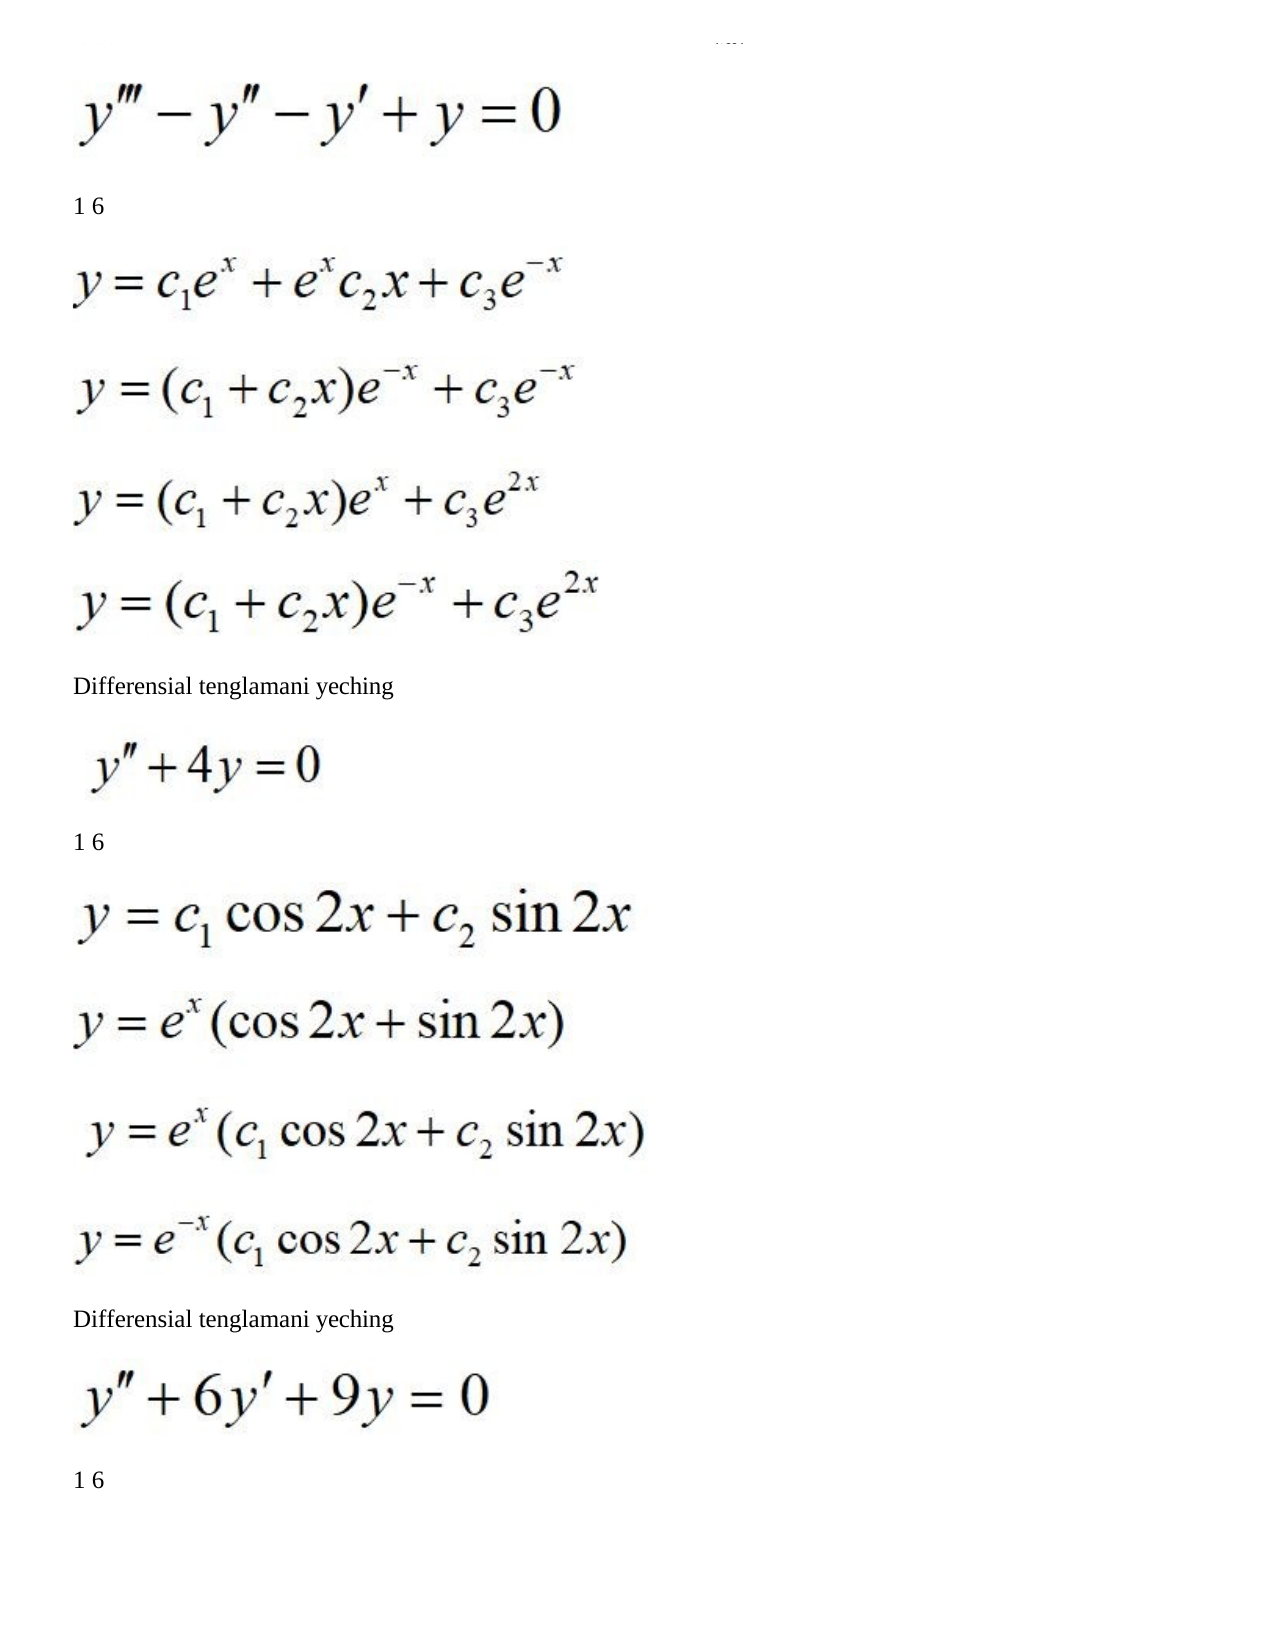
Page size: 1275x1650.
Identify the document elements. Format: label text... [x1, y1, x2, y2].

text 1 6 [73, 191, 1214, 220]
text 1 6 [73, 827, 1214, 856]
picture [72, 246, 569, 323]
picture [72, 1358, 500, 1436]
picture [72, 457, 547, 534]
picture [72, 560, 600, 637]
picture [72, 1097, 650, 1175]
picture [72, 1199, 637, 1276]
picture [72, 991, 573, 1068]
text Differensial tenglamani yeching [73, 1304, 1214, 1333]
text 1 6 [73, 1465, 1214, 1494]
picture [72, 357, 584, 432]
picture [85, 725, 325, 803]
picture [72, 82, 575, 160]
text Differensial tenglamani yeching [73, 671, 1214, 700]
picture [72, 882, 650, 959]
